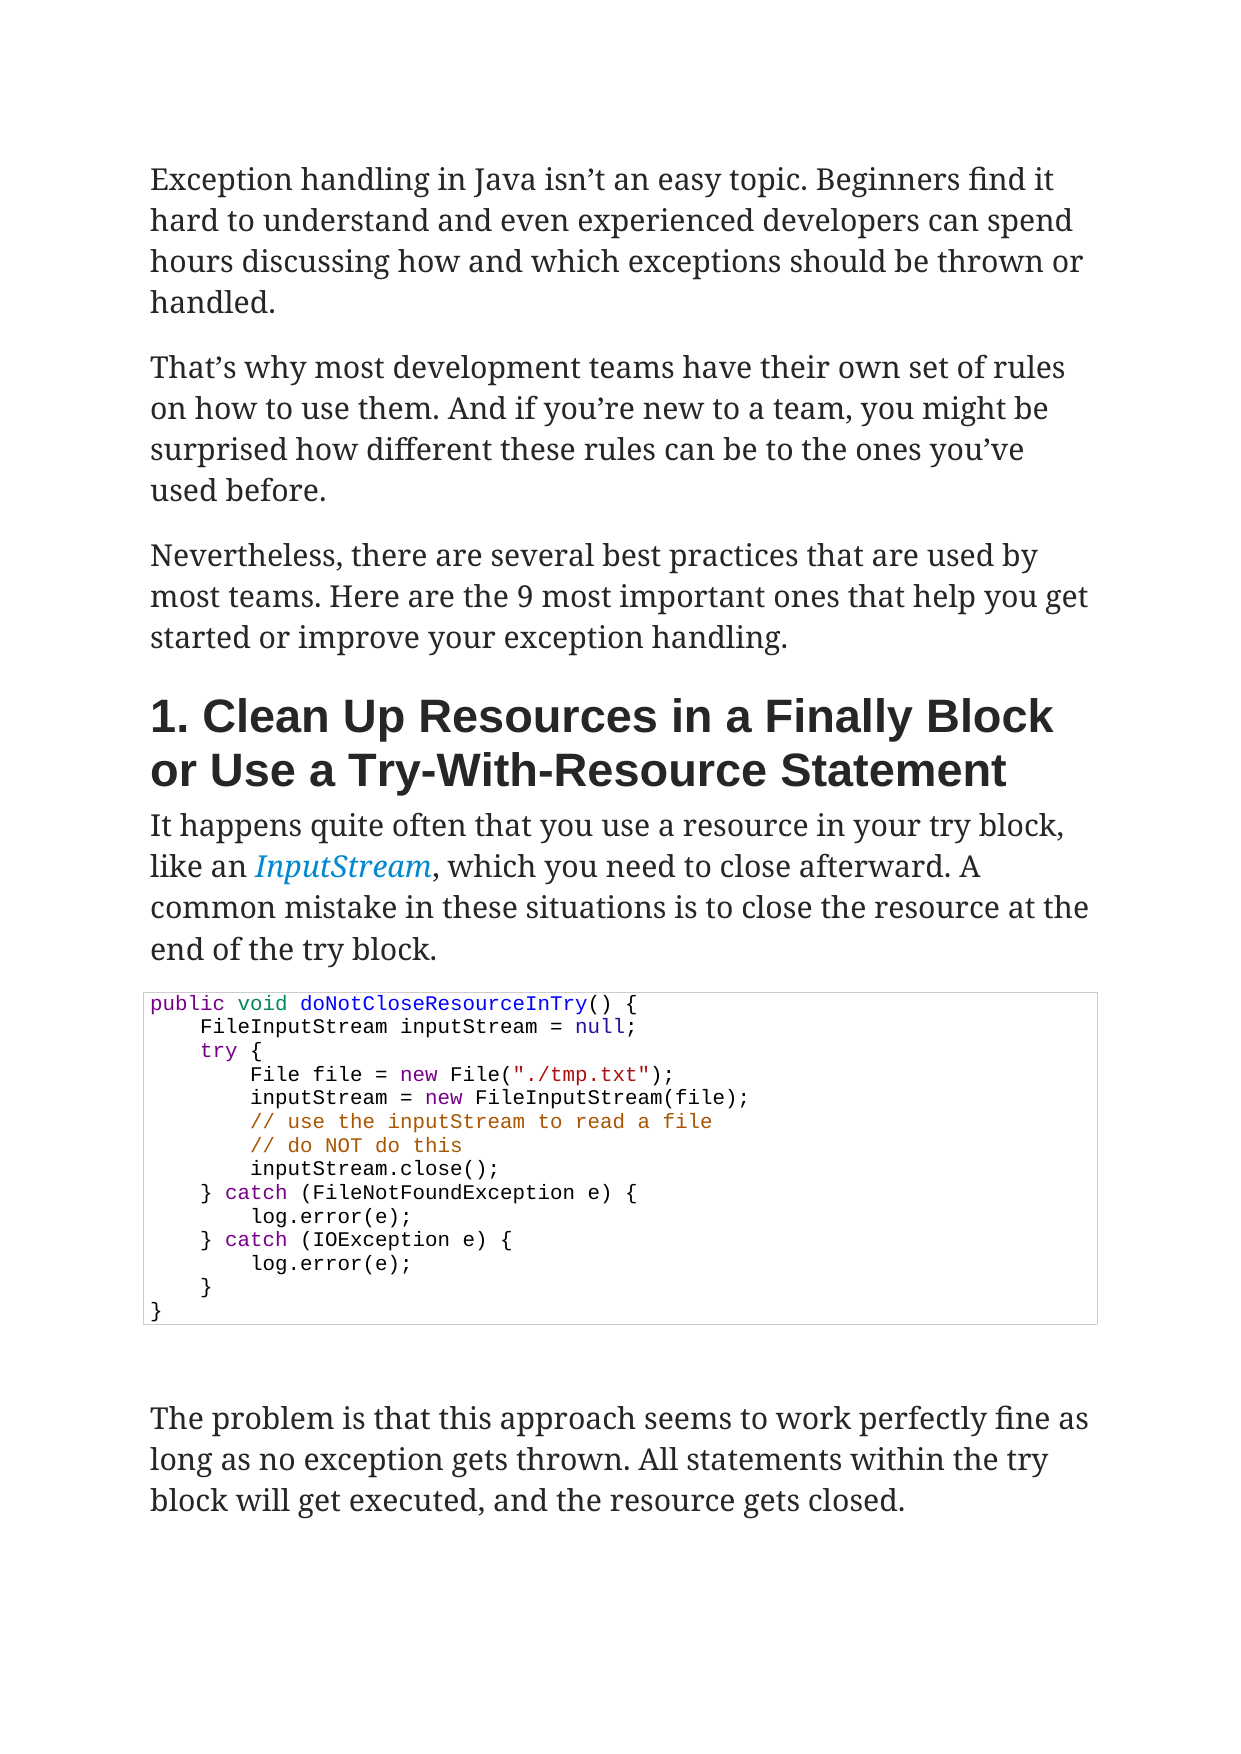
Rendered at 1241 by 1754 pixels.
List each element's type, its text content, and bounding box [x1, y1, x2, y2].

text log.error(e); [150, 1206, 1090, 1229]
text // do NOT do this [150, 1135, 1090, 1158]
text 1. Clean Up Resources in a Finally Block or Use a Try-With-Resource Statement [150, 688, 1090, 796]
text } catch (FileNotFoundException e) { [150, 1182, 1090, 1206]
text File file = new File("./tmp.txt"); [150, 1064, 1090, 1087]
text FileInputStream inputStream = null; [150, 1016, 1090, 1040]
text Nevertheless, there are several best practices that are used by most teams. Here are the 9 most important ones that help you get started or improve your exception handling. [150, 534, 1090, 657]
text log.error(e); [150, 1253, 1090, 1277]
text } catch (IOException e) { [150, 1229, 1090, 1253]
text try { [150, 1040, 1090, 1064]
text } [150, 1277, 1090, 1300]
text It happens quite often that you use a resource in your try block, like an InputStream, which you need to close afterward. A common mistake in these situations is to close the resource at the end of the try block. [150, 804, 1090, 969]
text } [144, 1300, 1097, 1324]
text // use the inputStream to read a file [150, 1111, 1090, 1135]
text That’s why most development teams have their own set of rules on how to use them. And if you’re new to a team, you might be surprised how different these rules can be to the ones you’ve used before. [150, 346, 1090, 510]
text public void doNotCloseResourceInTry() { [144, 993, 1097, 1016]
text inputStream.close(); [150, 1158, 1090, 1182]
text The problem is that this approach seems to work perfectly fine as long as no exception gets thrown. All statements within the try block will get executed, and the resource gets closed. [150, 1397, 1090, 1520]
text Exception handling in Java isn’t an easy topic. Beginners find it hard to understand and even experienced developers can spend hours discussing how and which exceptions should be thrown or handled. [150, 158, 1090, 322]
text inputStream = new FileInputStream(file); [150, 1087, 1090, 1111]
